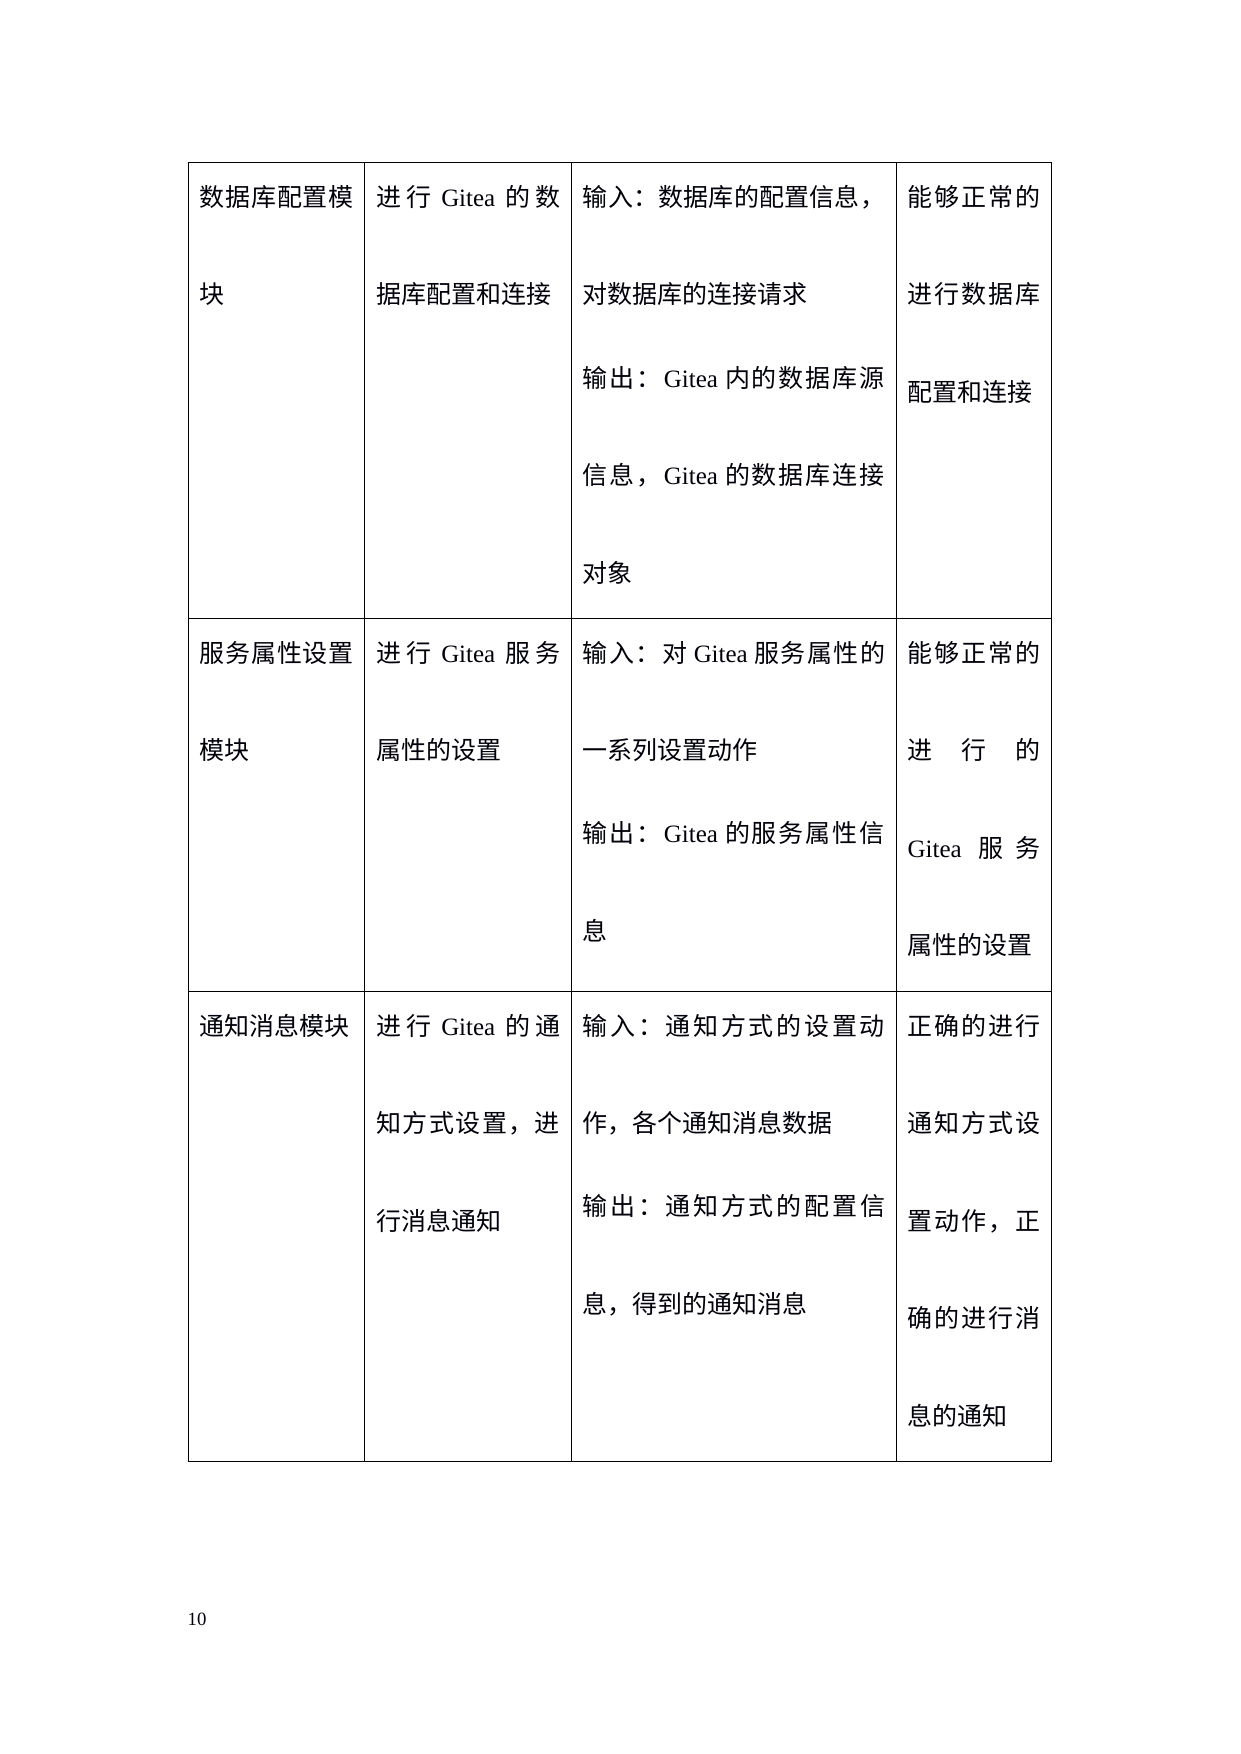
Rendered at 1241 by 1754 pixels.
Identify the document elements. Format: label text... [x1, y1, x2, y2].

table_cell 能够正常的进行的Gitea服务属性的设置 [897, 619, 1051, 991]
table_cell 进行Gitea的数据库配置和连接 [365, 163, 571, 618]
table_cell 输入：通知方式的设置动作，各个通知消息数据 输出：通知方式的配置信息，得到的通知消息 [572, 992, 896, 1461]
table_cell 进行Gitea的通知方式设置，进行消息通知 [365, 992, 571, 1461]
table_cell 能够正常的进行数据库配置和连接 [897, 163, 1051, 618]
table_cell 进行Gitea服务属性的设置 [365, 619, 571, 991]
table_cell 通知消息模块 [189, 992, 364, 1461]
table_cell 服务属性设置模块 [189, 619, 364, 991]
table_cell 输入：数据库的配置信息，对数据库的连接请求 输出：Gitea内的数据库源信息，Gitea的数据库连接对象 [572, 163, 896, 618]
table_cell 输入：对Gitea服务属性的一系列设置动作 输出：Gitea的服务属性信息 [572, 619, 896, 991]
table_cell 正确的进行通知方式设置动作，正确的进行消息的通知 [897, 992, 1051, 1461]
table_cell 数据库配置模块 [189, 163, 364, 618]
